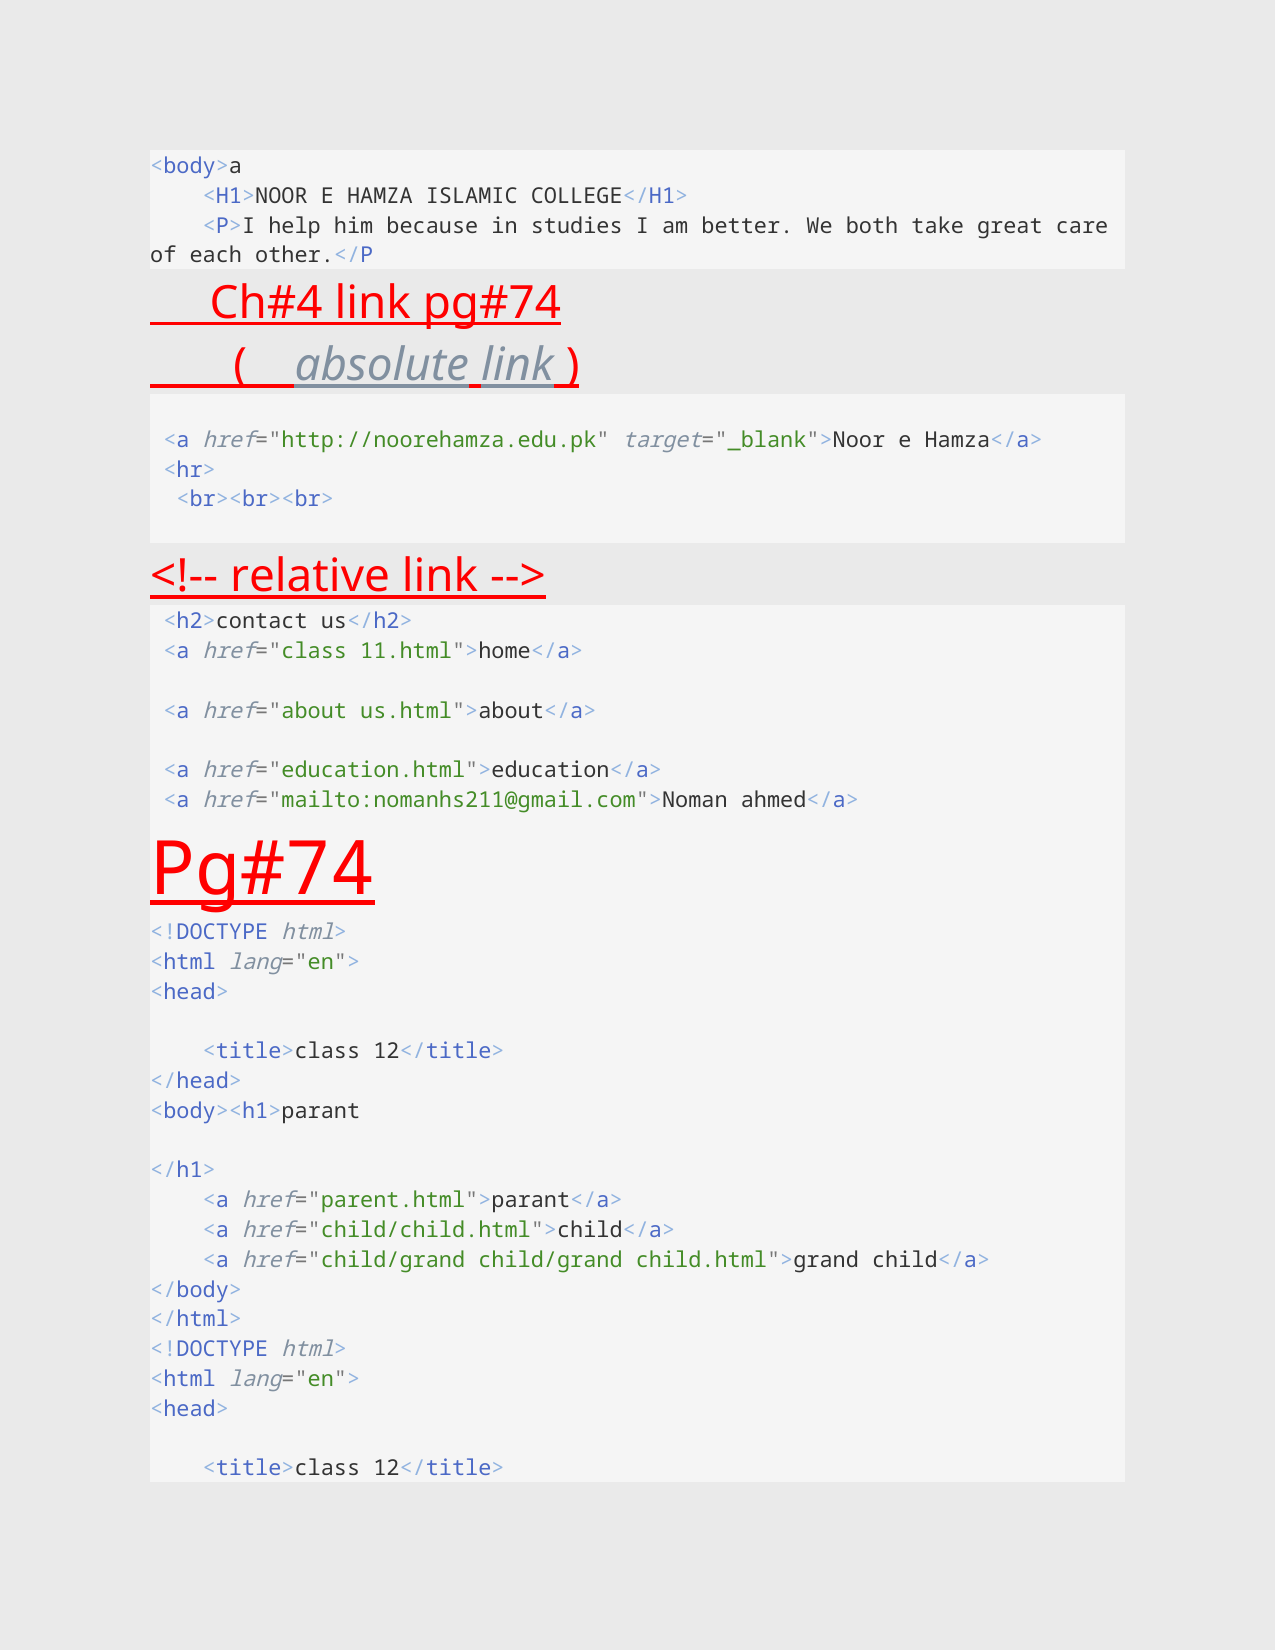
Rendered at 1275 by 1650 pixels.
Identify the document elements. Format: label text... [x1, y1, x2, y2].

text </body> [150, 1273, 1125, 1303]
text <a href="class 11.html">home</a> [150, 635, 1125, 665]
text <h2>contact us</h2> [150, 605, 1125, 635]
subtitle <!-- relative link --> [150, 543, 1125, 605]
text <html lang="en"> [150, 946, 1125, 976]
text <head> [150, 1393, 1125, 1422]
text <a href="http://noorehamza.edu.pk" target="_blank">Noor e Hamza</a> [150, 424, 1125, 453]
text </html> [150, 1303, 1125, 1333]
subtitle ( absolute link ) [150, 332, 1125, 394]
text <html lang="en"> [150, 1363, 1125, 1393]
text </head> [150, 1065, 1125, 1095]
text <a href="parent.html">parant</a> [150, 1184, 1125, 1214]
text <title>class 12</title> [150, 1035, 1125, 1065]
text <body>a [150, 150, 1125, 180]
text <a href="mailto:nomanhs211@gmail.com">Noman ahmed</a> [150, 784, 1125, 814]
text <P>I help him because in studies I am better. We both take great care of each other.</P [150, 209, 1125, 269]
text <head> [150, 976, 1125, 1005]
text <a href="child/child.html">child</a> [150, 1214, 1125, 1244]
text <a href="about us.html">about</a> [150, 695, 1125, 724]
subtitle Ch#4 link pg#74 [150, 269, 1125, 332]
text <br><br><br> [150, 483, 1125, 513]
text <title>class 12</title> [150, 1452, 1125, 1482]
text <a href="education.html">education</a> [150, 754, 1125, 784]
text <!DOCTYPE html> [150, 1333, 1125, 1363]
text <H1>NOOR E HAMZA ISLAMIC COLLEGE</H1> [150, 180, 1125, 209]
text <hr> [150, 453, 1125, 483]
text </h1> [150, 1154, 1125, 1184]
text <a href="child/grand child/grand child.html">grand child</a> [150, 1244, 1125, 1273]
text <!DOCTYPE html> [150, 916, 1125, 946]
text Pg#74 [150, 814, 1125, 916]
text <body><h1>parant [150, 1095, 1125, 1124]
